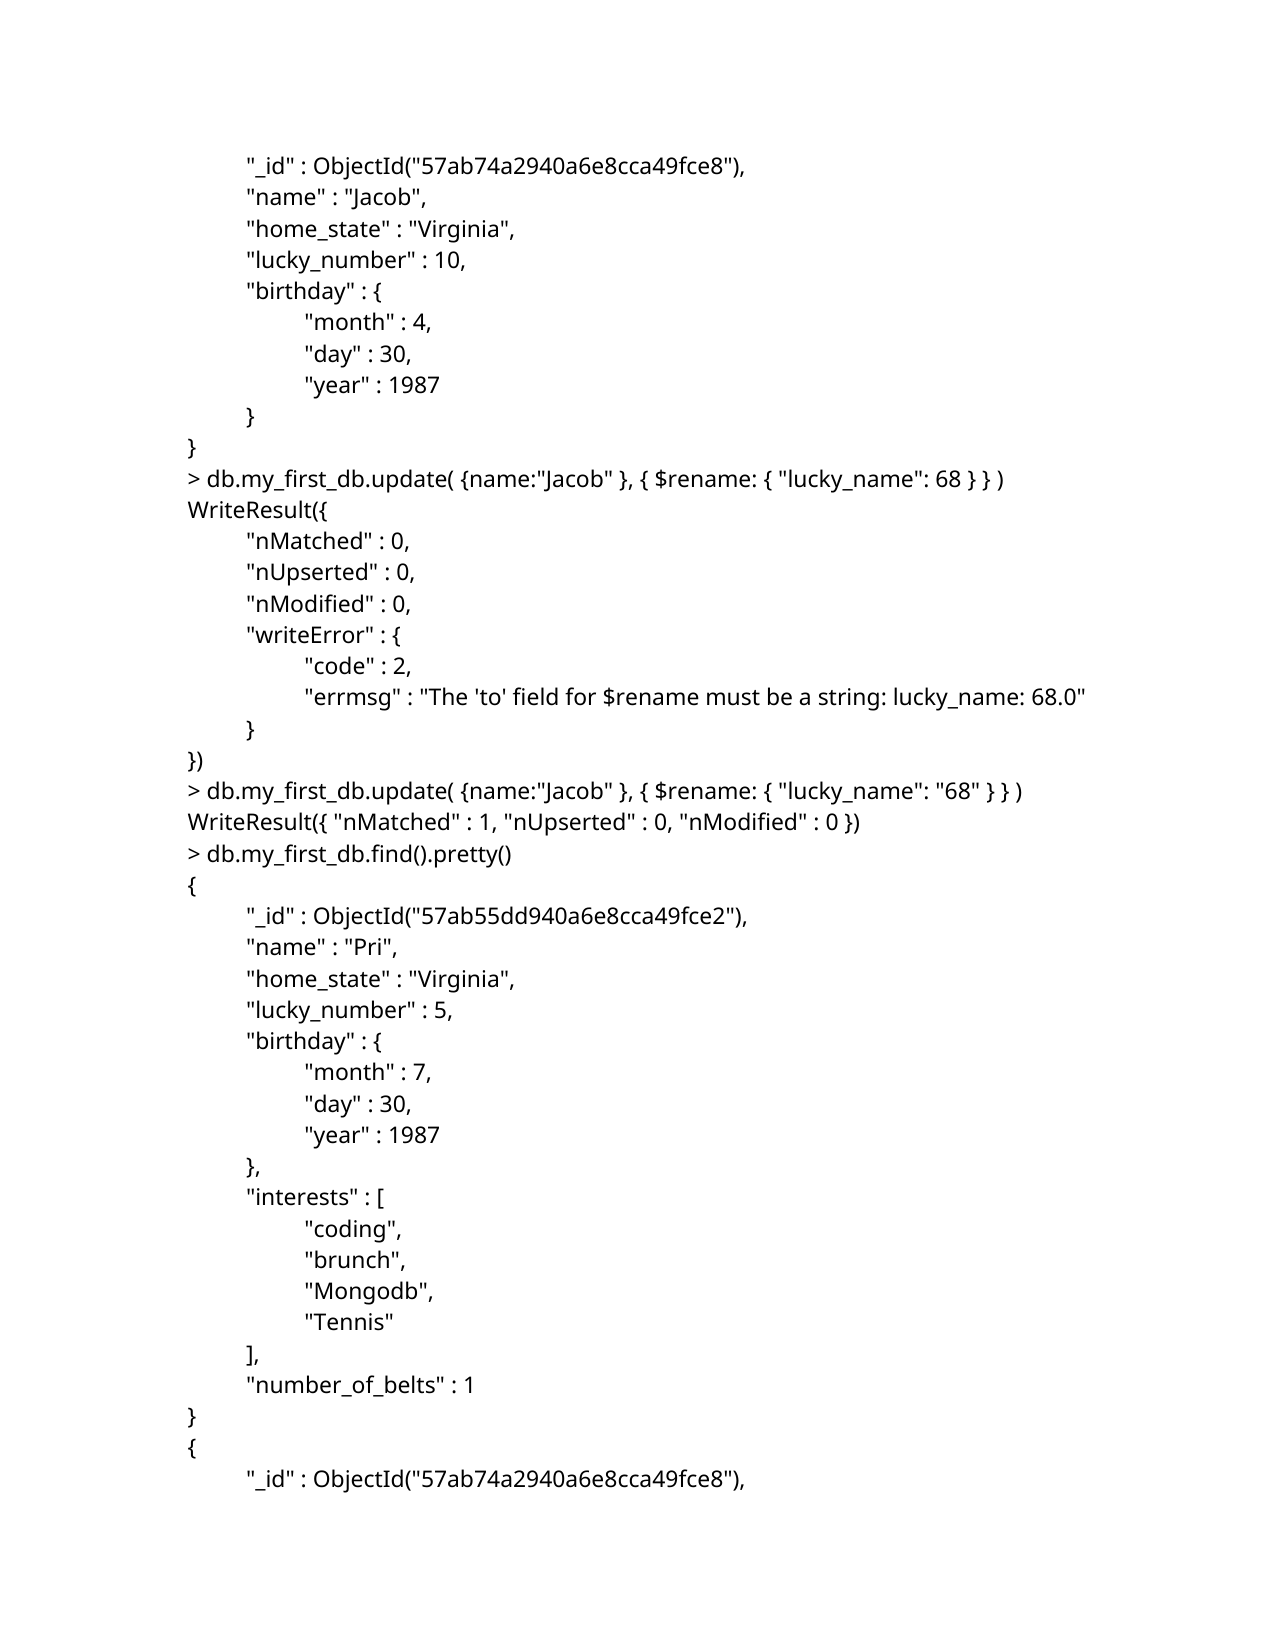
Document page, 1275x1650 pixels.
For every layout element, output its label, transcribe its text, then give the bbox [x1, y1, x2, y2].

text "birthday" : { [187, 1025, 1087, 1056]
text "_id" : ObjectId("57ab74a2940a6e8cca49fce8"), [187, 150, 1087, 181]
text "code" : 2, [187, 650, 1087, 681]
text "day" : 30, [187, 337, 1087, 369]
text "home_state" : "Virginia", [187, 962, 1087, 994]
text "Mongodb", [187, 1275, 1087, 1306]
text "name" : "Pri", [187, 931, 1087, 962]
text "writeError" : { [187, 619, 1087, 650]
text WriteResult({ [187, 494, 1087, 525]
text WriteResult({ "nMatched" : 1, "nUpserted" : 0, "nModified" : 0 }) [187, 806, 1087, 837]
text "nMatched" : 0, [187, 525, 1087, 556]
text ], [187, 1337, 1087, 1369]
text } [187, 431, 1087, 462]
text "lucky_number" : 10, [187, 244, 1087, 275]
text "nModified" : 0, [187, 587, 1087, 619]
text "day" : 30, [187, 1087, 1087, 1119]
text } [187, 400, 1087, 431]
text "coding", [187, 1212, 1087, 1244]
text }) [187, 744, 1087, 775]
text "_id" : ObjectId("57ab55dd940a6e8cca49fce2"), [187, 900, 1087, 931]
text "_id" : ObjectId("57ab74a2940a6e8cca49fce8"), [187, 1462, 1087, 1494]
text "Tennis" [187, 1306, 1087, 1337]
text "home_state" : "Virginia", [187, 212, 1087, 244]
text "year" : 1987 [187, 1119, 1087, 1150]
text } [187, 712, 1087, 744]
text "number_of_belts" : 1 [187, 1369, 1087, 1400]
text > db.my_first_db.find().pretty() [187, 837, 1087, 869]
text "errmsg" : "The 'to' field for $rename must be a string: lucky_name: 68.0" [187, 681, 1087, 712]
text > db.my_first_db.update( {name:"Jacob" }, { $rename: { "lucky_name": "68" } } ) [187, 775, 1087, 806]
text "month" : 7, [187, 1056, 1087, 1087]
text { [187, 869, 1087, 900]
text "name" : "Jacob", [187, 181, 1087, 212]
text > db.my_first_db.update( {name:"Jacob" }, { $rename: { "lucky_name": 68 } } ) [187, 462, 1087, 494]
text "month" : 4, [187, 306, 1087, 337]
text "birthday" : { [187, 275, 1087, 306]
text "interests" : [ [187, 1181, 1087, 1212]
text "brunch", [187, 1244, 1087, 1275]
text }, [187, 1150, 1087, 1181]
text } [187, 1400, 1087, 1431]
text "year" : 1987 [187, 369, 1087, 400]
text "nUpserted" : 0, [187, 556, 1087, 587]
text { [187, 1431, 1087, 1462]
text "lucky_number" : 5, [187, 994, 1087, 1025]
